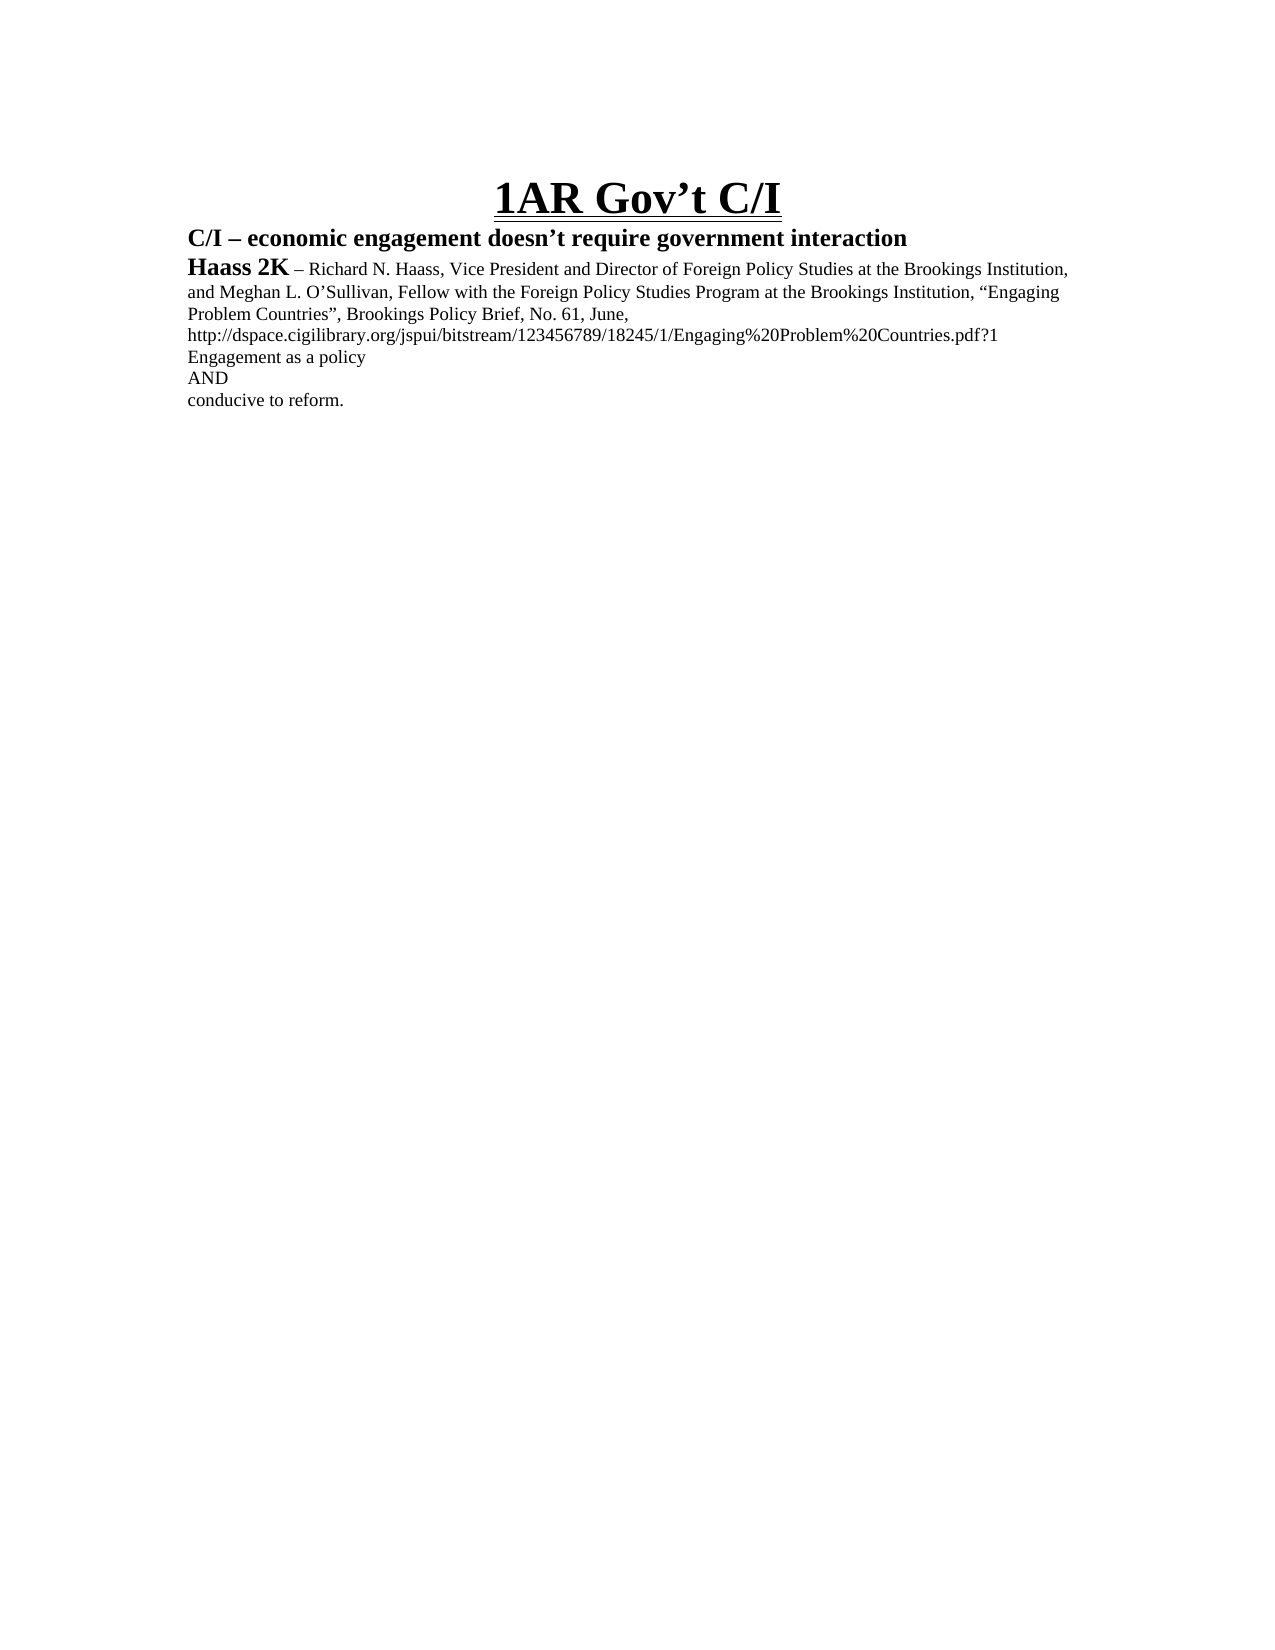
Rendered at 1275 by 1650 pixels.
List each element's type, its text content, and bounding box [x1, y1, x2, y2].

text Haass 2K – Richard N. Haass, Vice President and Director of Foreign Policy Studies at the Brookings Institution, and Meghan L. O’Sullivan, Fellow with the Foreign Policy Studies Program at the Brookings Institution, “Engaging Problem Countries”, Brookings Policy Brief, No. 61, June, [187, 252, 1087, 324]
text http://dspace.cigilibrary.org/jspui/bitstream/123456789/18245/1/Engaging%20Problem%20Countries.pdf?1 [187, 324, 1087, 346]
text conducive to reform. [187, 389, 1087, 410]
text C/I – economic engagement doesn’t require government interaction [187, 223, 1087, 252]
text AND [187, 367, 1087, 389]
subtitle 1AR Gov’t C/I [187, 171, 1087, 223]
text Engagement as a policy [187, 346, 1087, 367]
